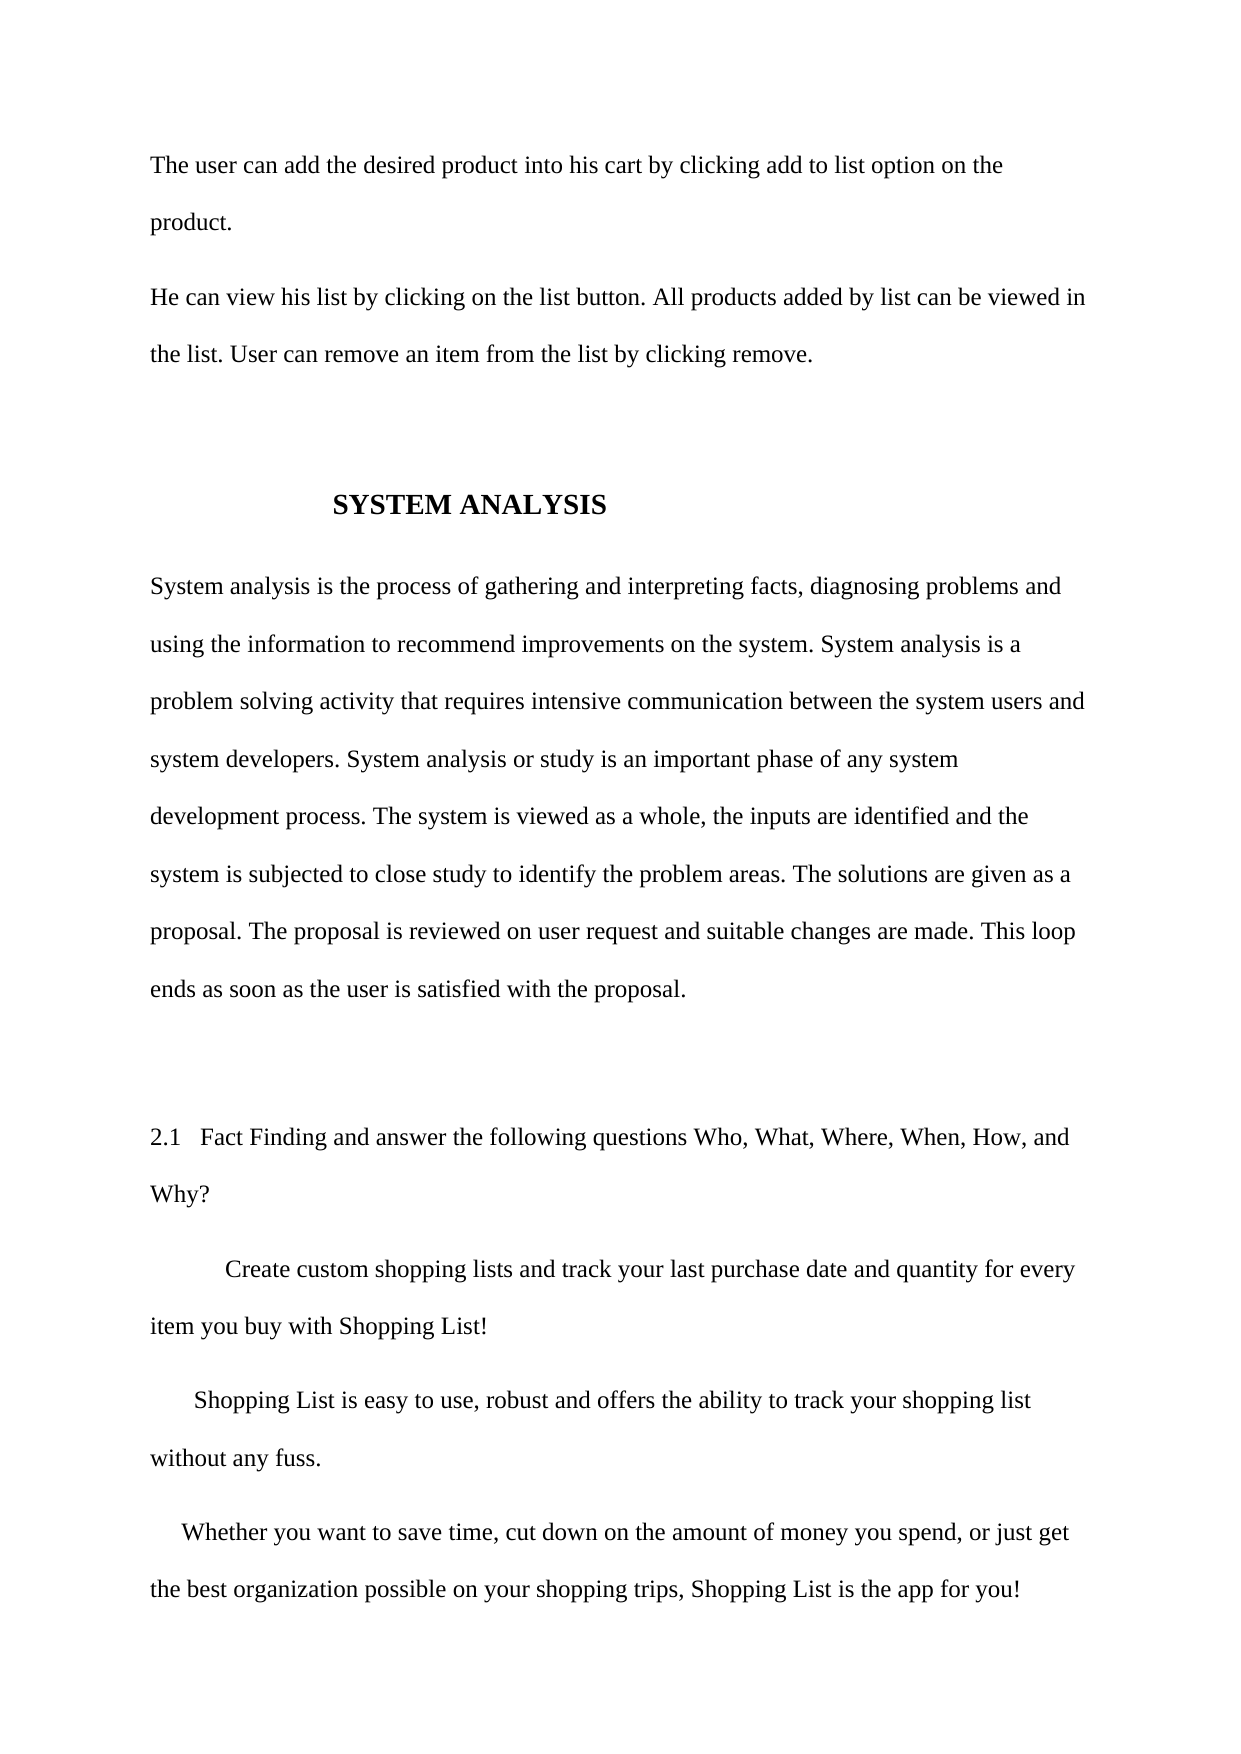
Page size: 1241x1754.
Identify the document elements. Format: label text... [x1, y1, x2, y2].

text SYSTEM ANALYSIS [150, 487, 1090, 521]
text He can view his list by clicking on the list button. All products added by list can be viewed in the list. User can remove an item from the list by clicking remove. [150, 282, 1090, 368]
text System analysis is the process of gathering and interpreting facts, diagnosing problems and using the information to recommend improvements on the system. System analysis is a problem solving activity that requires intensive communication between the system users and system developers. System analysis or study is an important phase of any system development process. The system is viewed as a whole, the inputs are identified and the system is subjected to close study to identify the problem areas. The solutions are given as a proposal. The proposal is reviewed on user request and suitable changes are made. This loop ends as soon as the user is satisfied with the proposal. [150, 571, 1090, 1002]
text Shopping List is easy to use, robust and offers the ability to track your shopping list without any fuss. [150, 1385, 1090, 1472]
text The user can add the desired product into his cart by clicking add to list option on the product. [150, 150, 1090, 236]
text Create custom shopping lists and track your last purchase date and quantity for every item you buy with Shopping List! [150, 1254, 1090, 1340]
text 2.1 Fact Finding and answer the following questions Who, What, Where, When, How, and Why? [150, 1122, 1090, 1208]
text Whether you want to save time, cut down on the amount of money you spend, or just get the best organization possible on your shopping trips, Shopping List is the app for you! [150, 1517, 1090, 1603]
